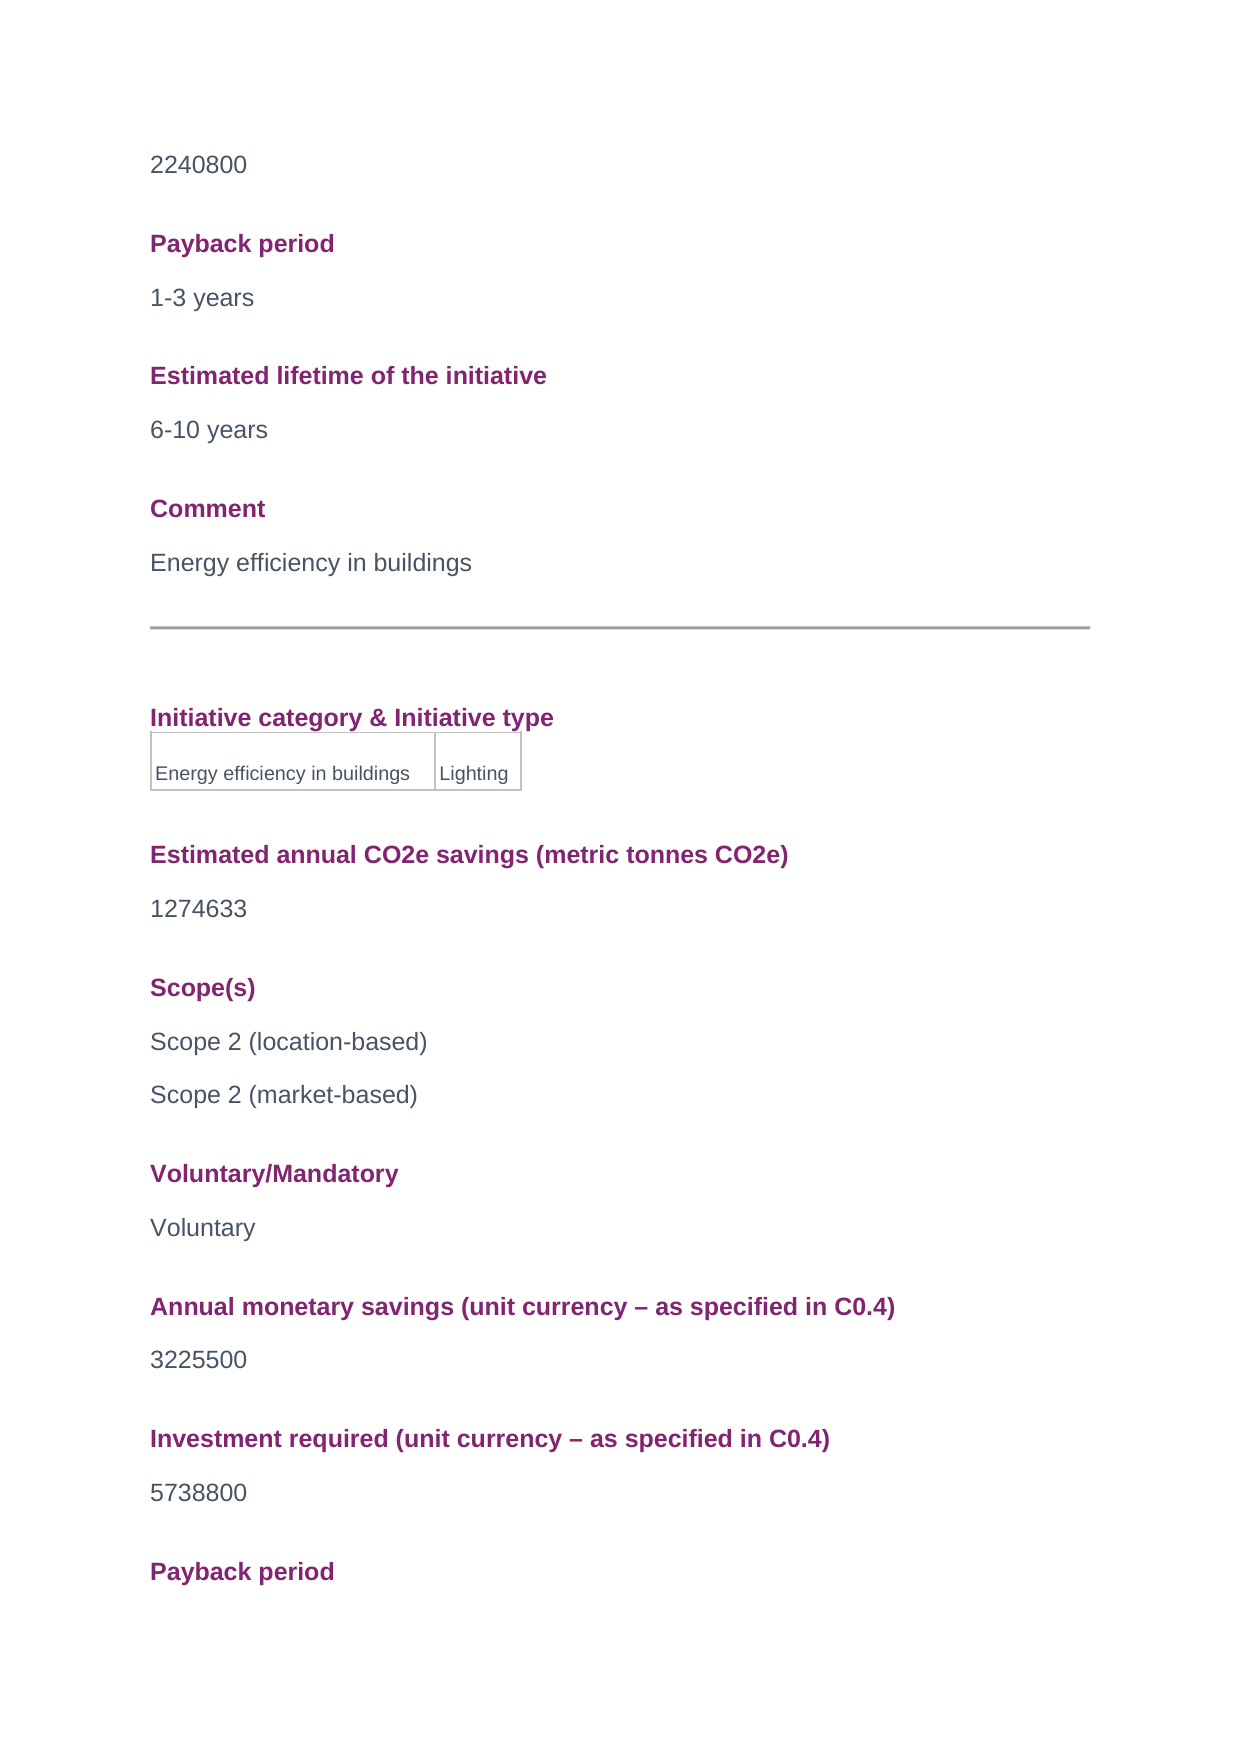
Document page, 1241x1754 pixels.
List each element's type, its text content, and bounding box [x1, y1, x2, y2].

subtitle Scope(s) [150, 973, 1090, 1002]
subtitle Payback period [150, 1557, 1090, 1586]
text Scope 2 (location-based) [150, 1027, 1090, 1056]
subtitle Estimated lifetime of the initiative [150, 361, 1090, 390]
subtitle Estimated annual CO2e savings (metric tonnes CO2e) [150, 841, 1090, 869]
text 1274633 [150, 894, 1090, 923]
text 6-10 years [150, 415, 1090, 444]
subtitle Comment [150, 494, 1090, 522]
text Energy efficiency in buildings [150, 547, 1090, 576]
text 2240800 [150, 150, 1090, 179]
text Scope 2 (market-based) [150, 1081, 1090, 1109]
text 5738800 [150, 1478, 1090, 1507]
text Voluntary [150, 1213, 1090, 1242]
text 1-3 years [150, 282, 1090, 311]
subtitle Initiative category & Initiative type [150, 703, 1090, 731]
subtitle Voluntary/Mandatory [150, 1159, 1090, 1188]
table_header Energy efficiency in buildings [152, 733, 434, 789]
subtitle Payback period [150, 229, 1090, 257]
subtitle Annual monetary savings (unit currency – as specified in C0.4) [150, 1292, 1090, 1321]
table_header Lighting [436, 733, 520, 789]
text 3225500 [150, 1346, 1090, 1374]
subtitle Investment required (unit currency – as specified in C0.4) [150, 1424, 1090, 1453]
